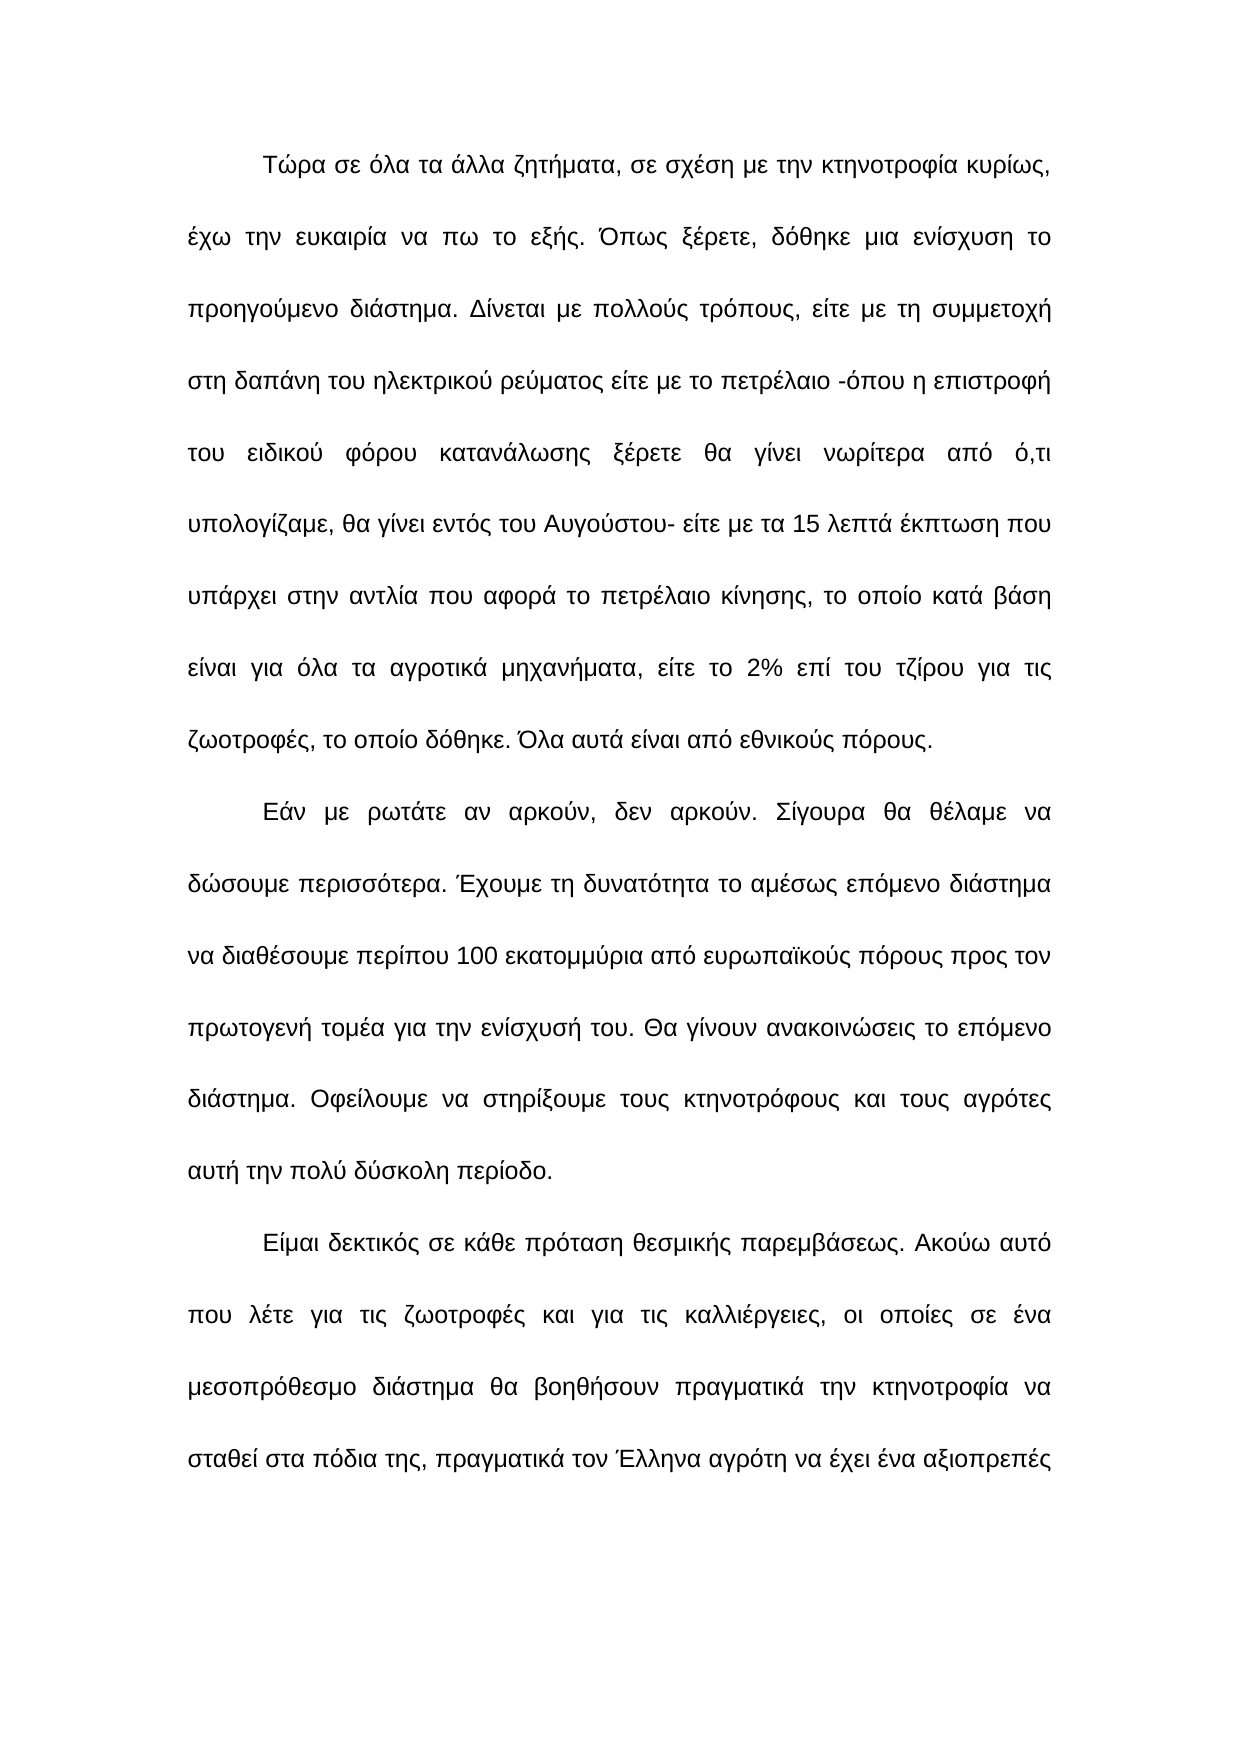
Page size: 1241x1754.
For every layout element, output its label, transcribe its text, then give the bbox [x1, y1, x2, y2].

text Τώρα σε όλα τα άλλα ζητήματα, σε σχέση με την κτηνοτροφία κυρίως, έχω την ευκαιρία να πω το εξής. Όπως ξέρετε, δόθηκε μια ενίσχυση το προηγούμενο διάστημα. Δίνεται με πολλούς τρόπους, είτε με τη συμμετοχή στη δαπάνη του ηλεκτρικού ρεύματος είτε με το πετρέλαιο -όπου η επιστροφή του ειδικού φόρου κατανάλωσης ξέρετε θα γίνει νωρίτερα από ό,τι υπολογίζαμε, θα γίνει εντός του Αυγούστου- είτε με τα 15 λεπτά έκπτωση που υπάρχει στην αντλία που αφορά το πετρέλαιο κίνησης, το οποίο κατά βάση είναι για όλα τα αγροτικά μηχανήματα, είτε το 2% επί του τζίρου για τις ζωοτροφές, το οποίο δόθηκε. Όλα αυτά είναι από εθνικούς πόρους. [187, 150, 1053, 754]
text Εάν με ρωτάτε αν αρκούν, δεν αρκούν. Σίγουρα θα θέλαμε να δώσουμε περισσότερα. Έχουμε τη δυνατότητα το αμέσως επόμενο διάστημα να διαθέσουμε περίπου 100 εκατομμύρια από ευρωπαϊκούς πόρους προς τον πρωτογενή τομέα για την ενίσχυσή του. Θα γίνουν ανακοινώσεις το επόμενο διάστημα. Οφείλουμε να στηρίξουμε τους κτηνοτρόφους και τους αγρότες αυτή την πολύ δύσκολη περίοδο. [187, 797, 1053, 1185]
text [187, 1228, 1053, 1472]
